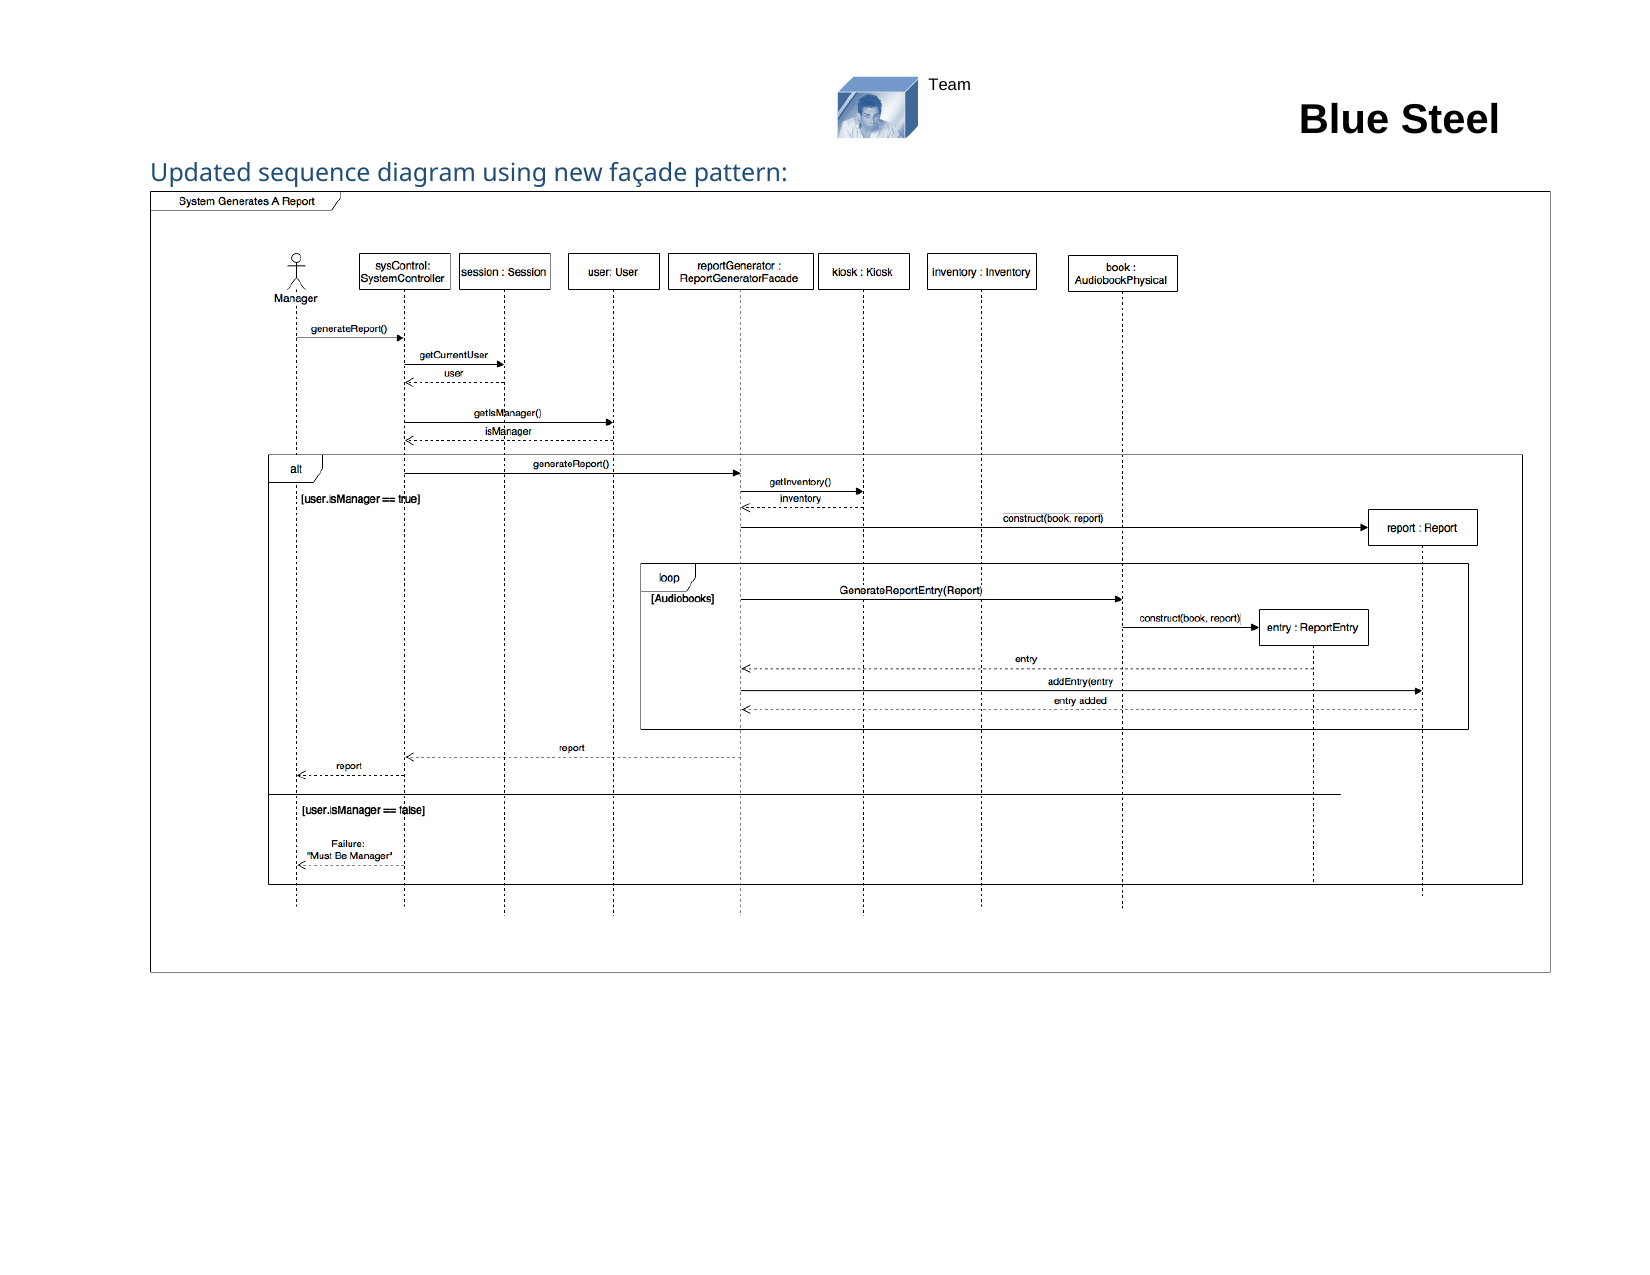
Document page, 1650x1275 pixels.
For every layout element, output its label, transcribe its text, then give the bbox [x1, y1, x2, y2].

subtitle Updated sequence diagram using new façade pattern: [150, 154, 1500, 188]
picture [836, 75, 918, 138]
picture [150, 191, 1551, 973]
